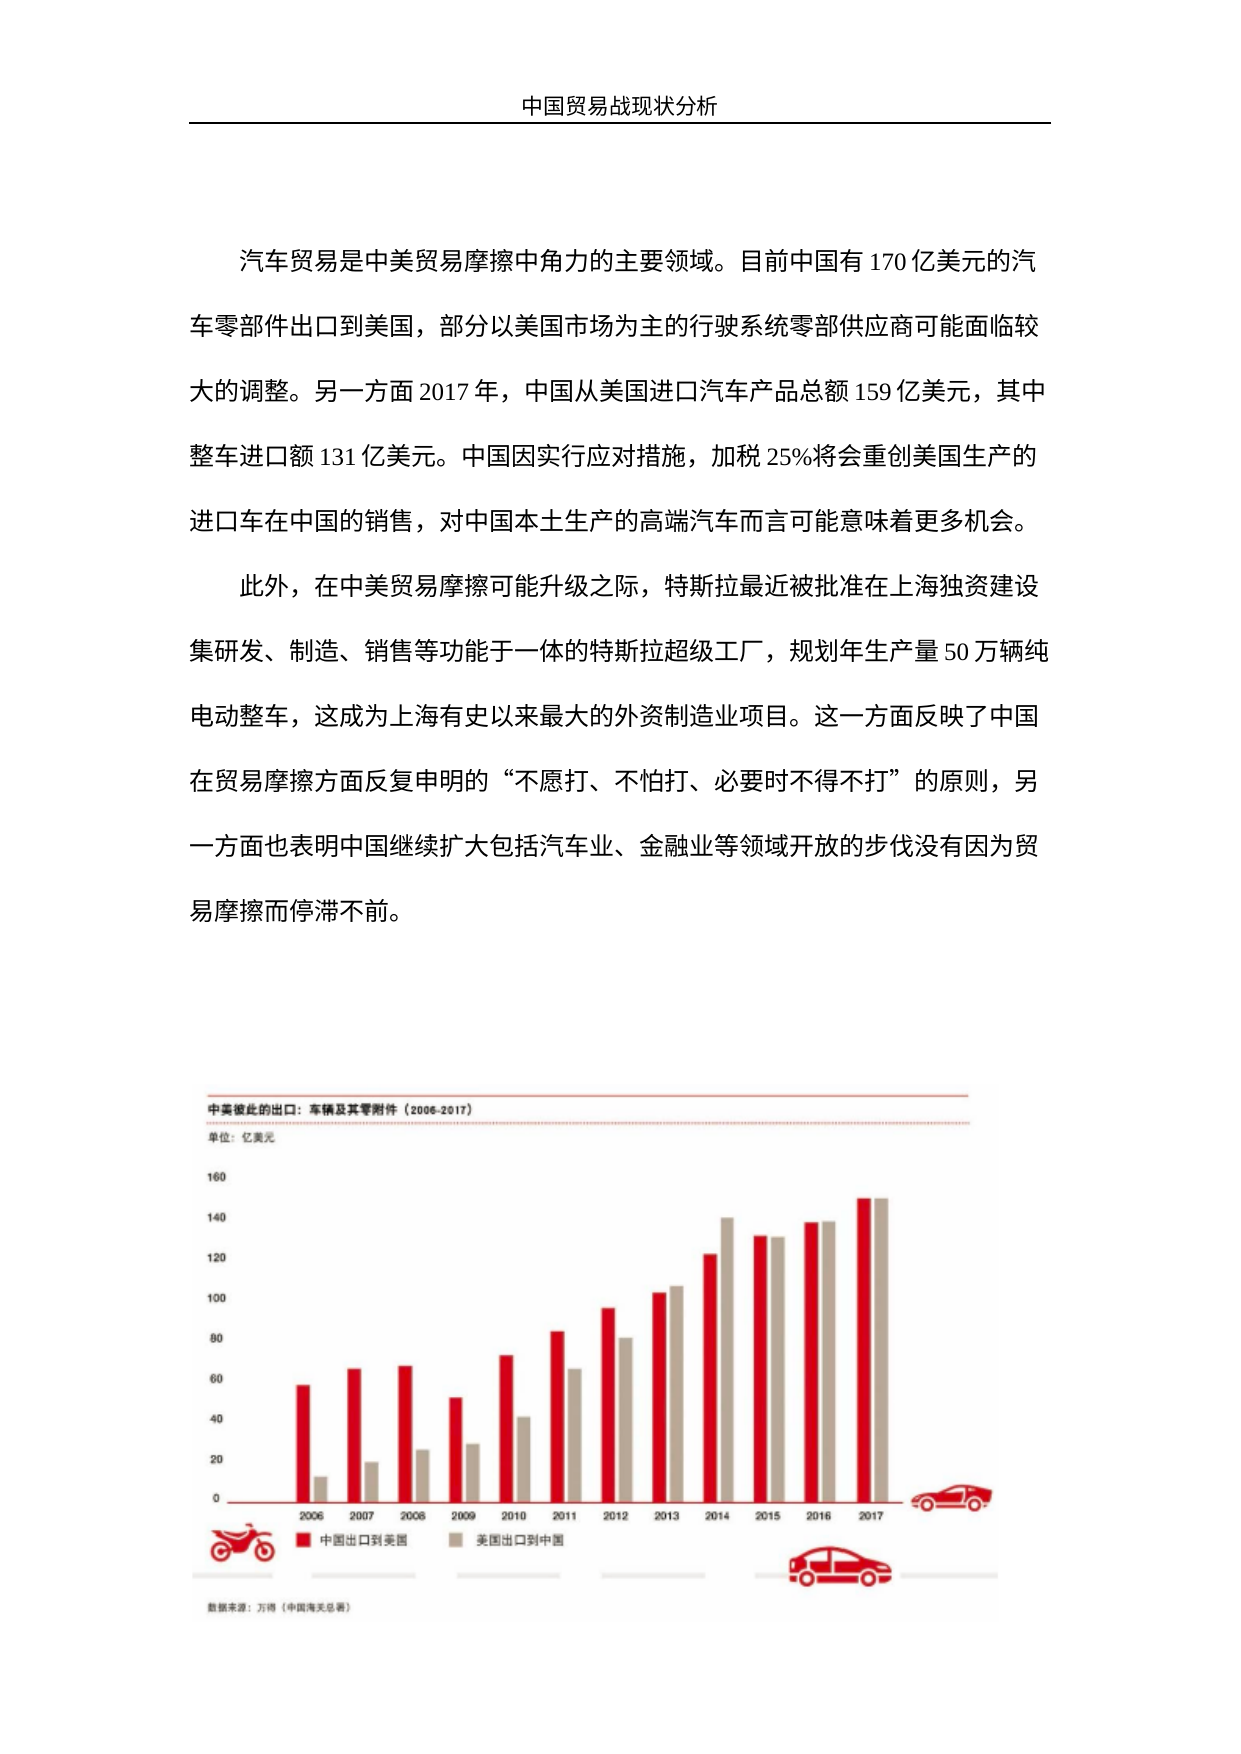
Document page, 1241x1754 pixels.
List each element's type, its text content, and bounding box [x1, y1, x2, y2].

picture [188, 1080, 1031, 1640]
text 汽车贸易是中美贸易摩擦中角力的主要领域。目前中国有170亿美元的汽车零部件出口到美国，部分以美国市场为主的行驶系统零部供应商可能面临较大的调整。另一方面2017年，中国从美国进口汽车产品总额159亿美元，其中整车进口额131亿美元。中国因实行应对措施，加税25%将会重创美国生产的进口车在中国的销售，对中国本土生产的高端汽车而言可能意味着更多机会。 [189, 227, 1051, 552]
text 此外，在中美贸易摩擦可能升级之际，特斯拉最近被批准在上海独资建设集研发、制造、销售等功能于一体的特斯拉超级工厂，规划年生产量50万辆纯电动整车，这成为上海有史以来最大的外资制造业项目。这一方面反映了中国在贸易摩擦方面反复申明的“不愿打、不怕打、必要时不得不打”的原则，另一方面也表明中国继续扩大包括汽车业、金融业等领域开放的步伐没有因为贸易摩擦而停滞不前。 [189, 552, 1051, 942]
